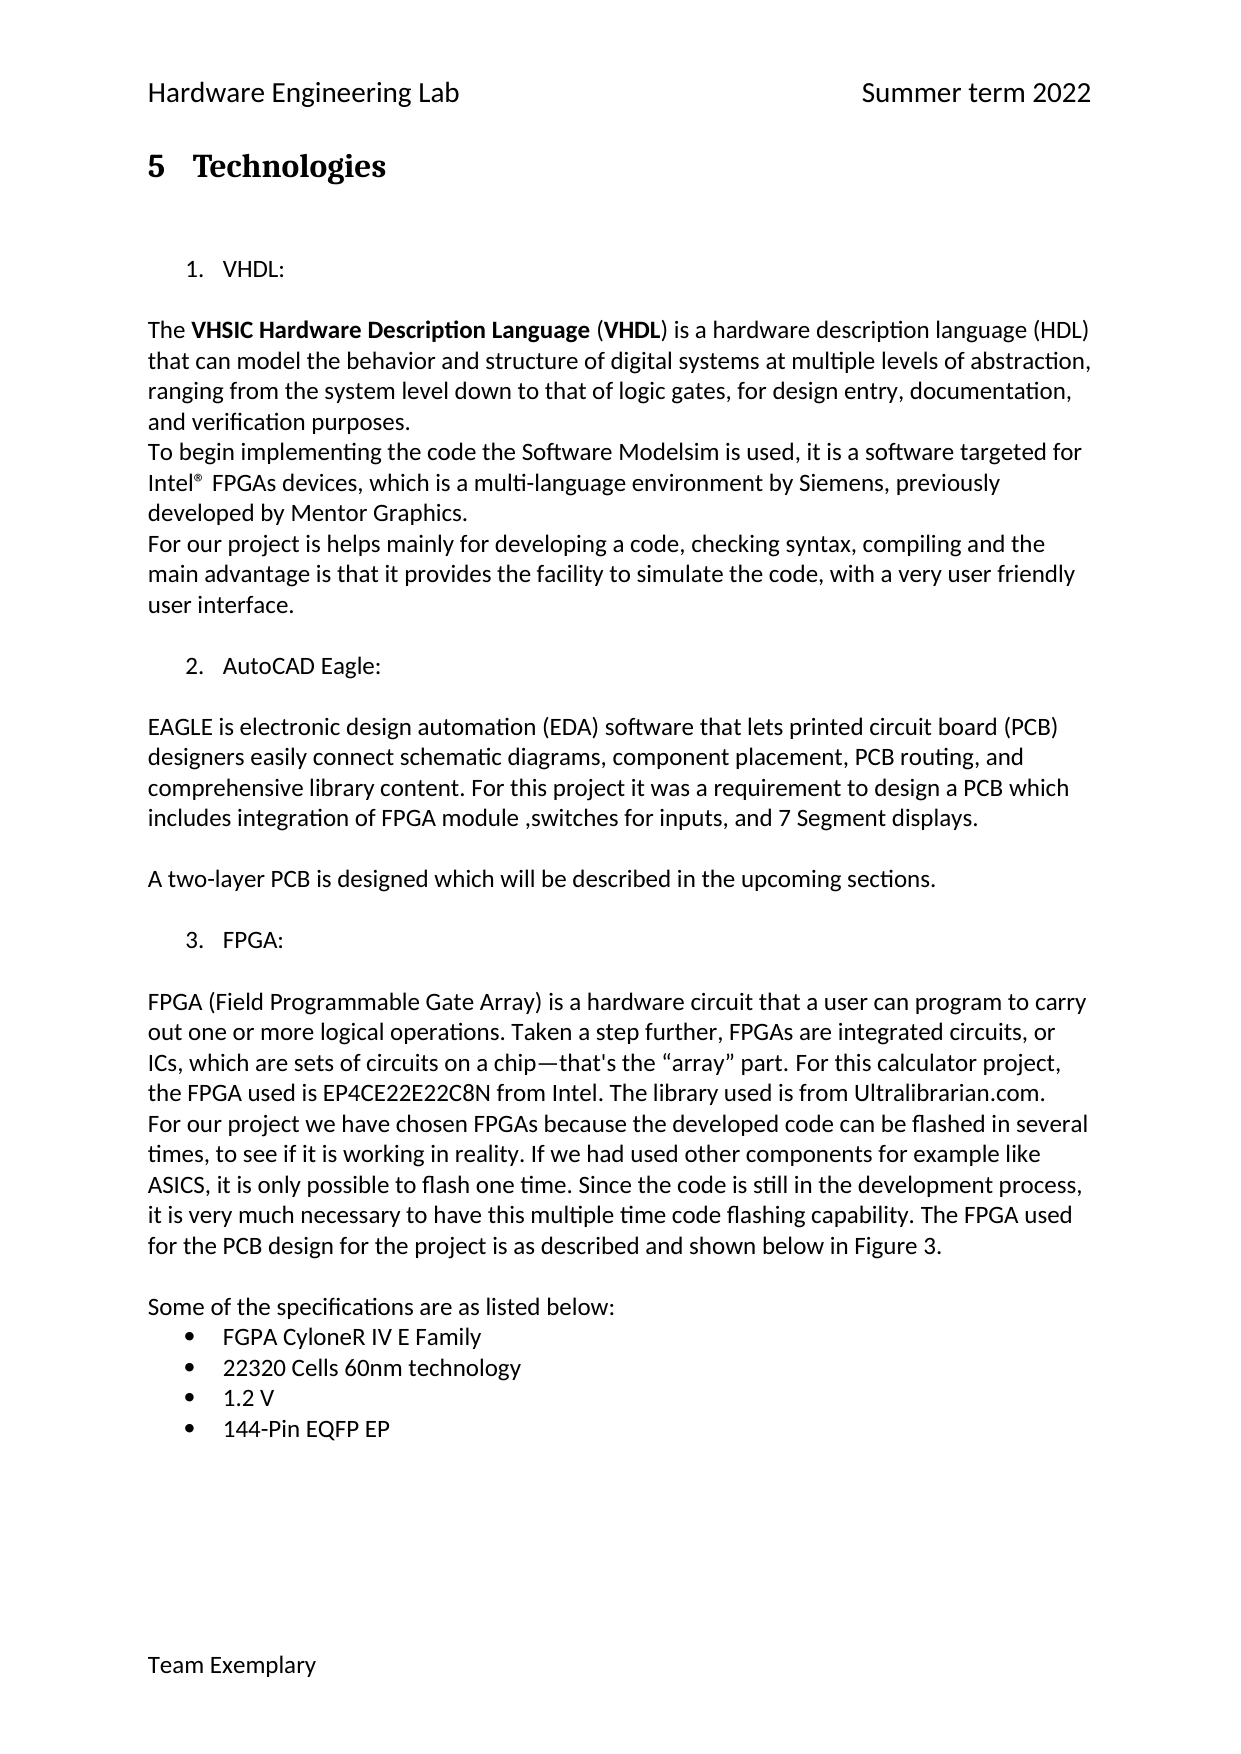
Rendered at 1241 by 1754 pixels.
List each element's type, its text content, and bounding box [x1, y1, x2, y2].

list 22320 Cells 60nm technology [185, 1352, 1093, 1382]
list VHDL: [185, 253, 1093, 284]
text To begin implementing the code the Software Modelsim is used, it is a software targeted for Intel® FPGAs devices, which is a multi-language environment by Siemens, previously developed by Mentor Graphics. [148, 436, 1093, 528]
text FPGA (Field Programmable Gate Array) is a hardware circuit that a user can program to carry out one or more logical operations. Taken a step further, FPGAs are integrated circuits, or ICs, which are sets of circuits on a chip—that's the “array” part. For this calculator project, the FPGA used is EP4CE22E22C8N from Intel. The library used is from Ultralibrarian.com. [148, 986, 1093, 1108]
text For our project is helps mainly for developing a code, checking syntax, compiling and the main advantage is that it provides the facility to simulate the code, with a very user friendly user interface. [148, 528, 1093, 619]
list AutoCAD Eagle: [185, 650, 1093, 681]
list 144-Pin EQFP EP [185, 1413, 1093, 1443]
text For our project we have chosen FPGAs because the developed code can be flashed in several times, to see if it is working in reality. If we had used other components for example like ASICS, it is only possible to flash one time. Since the code is still in the development process, it is very much necessary to have this multiple time code flashing capability. The FPGA used for the PCB design for the project is as described and shown below in Figure 3. [148, 1108, 1093, 1260]
list FGPA CyloneR IV E Family [185, 1321, 1093, 1352]
text Some of the specifications are as listed below: [148, 1260, 1093, 1321]
text EAGLE is electronic design automation (EDA) software that lets printed circuit board (PCB) designers easily connect schematic diagrams, component placement, PCB routing, and comprehensive library content. For this project it was a requirement to design a PCB which includes integration of FPGA module ,switches for inputs, and 7 Segment displays. [148, 711, 1093, 833]
list FPGA: [185, 925, 1093, 955]
list 1.2 V [185, 1382, 1093, 1413]
subtitle Technologies [148, 148, 1093, 186]
text A two-layer PCB is designed which will be described in the upcoming sections. [148, 864, 1093, 894]
